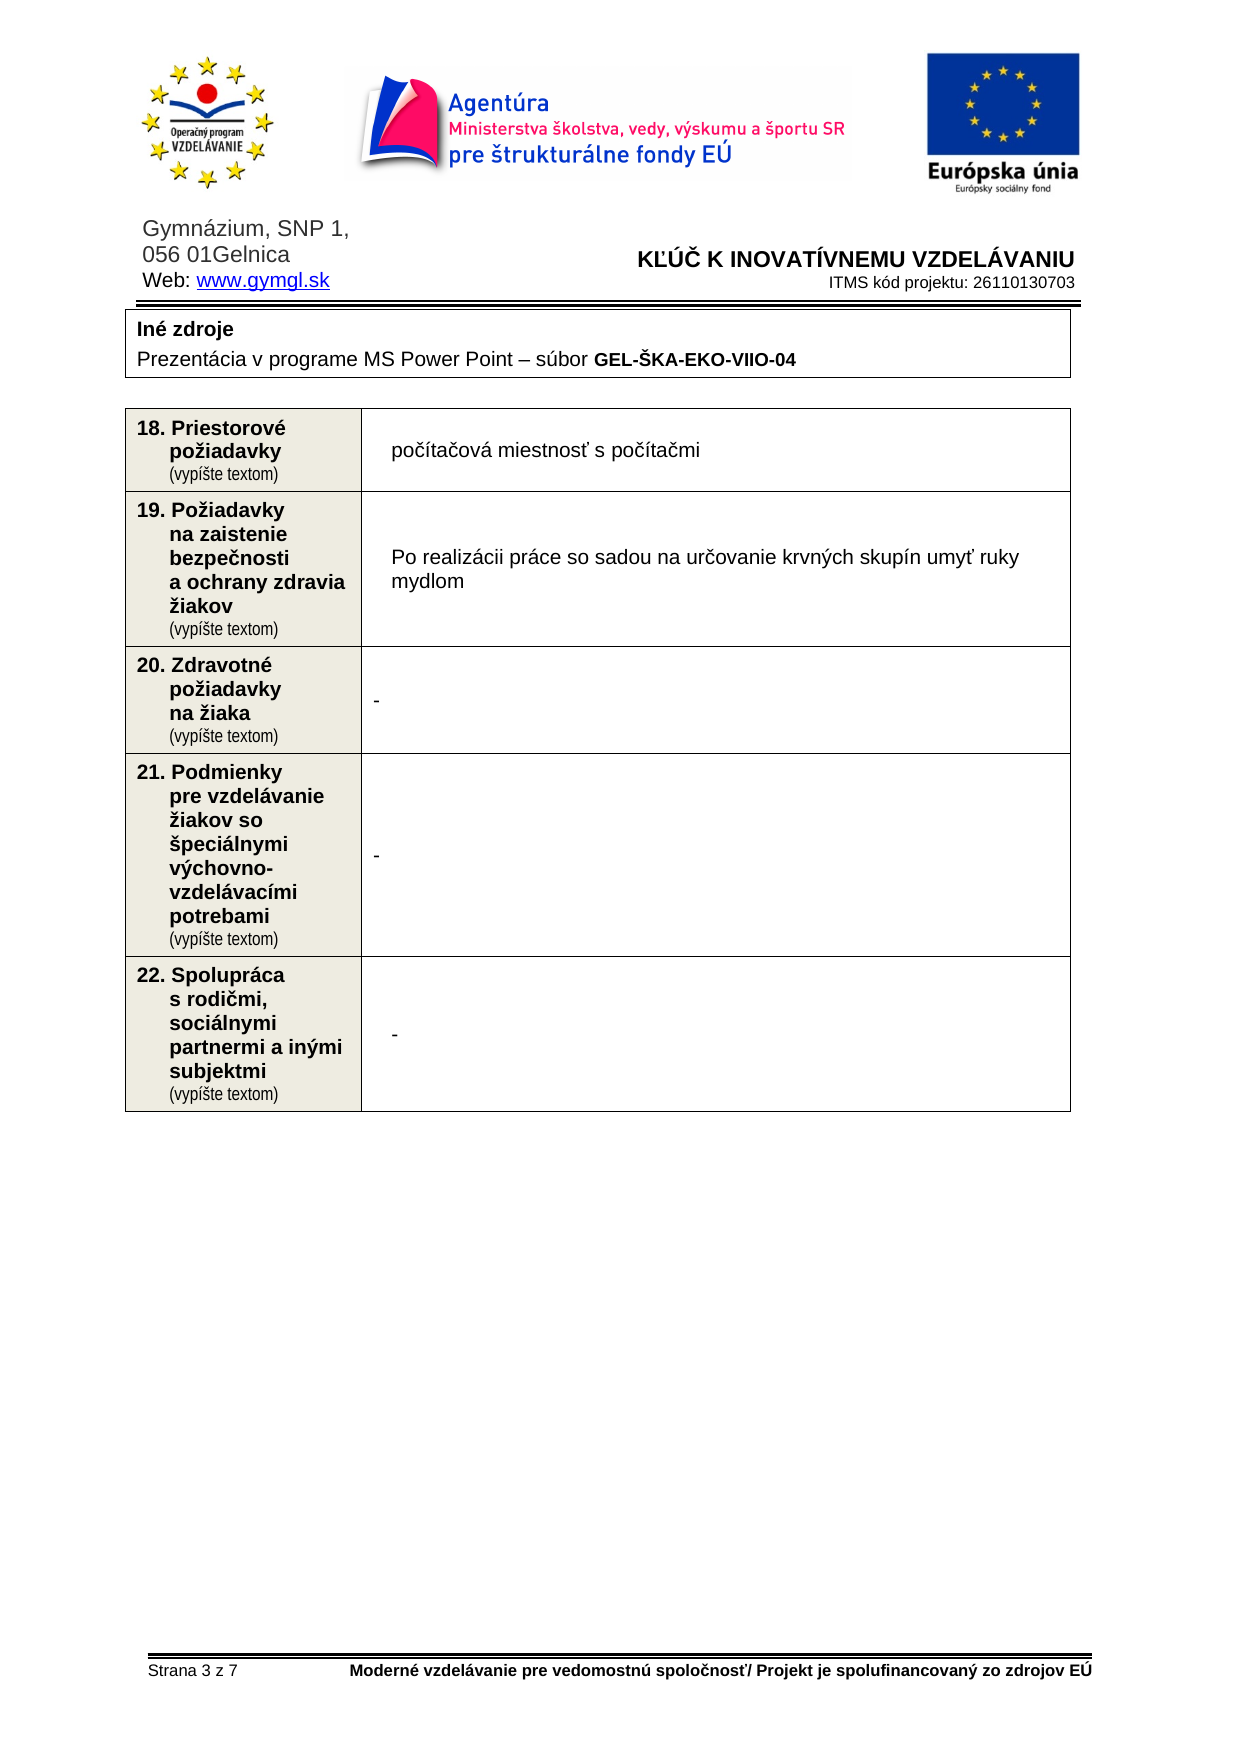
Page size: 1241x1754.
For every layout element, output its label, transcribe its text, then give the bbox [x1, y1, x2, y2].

table_cell 19. Požiadavky na zaistenie bezpečnosti a ochrany zdravia žiakov (vypíšte textom) [126, 492, 361, 646]
picture [924, 50, 1082, 197]
table_header 18. Priestorové požiadavky (vypíšte textom) [126, 409, 361, 491]
table_cell - [362, 957, 1070, 1111]
table_cell - [362, 754, 1070, 956]
table_cell Iné zdroje Prezentácia v programe MS Power Point – súbor GEL-ŠKA-EKO-VIIO-04 [126, 310, 1070, 377]
table_cell Po realizácii práce so sadou na určovanie krvných skupín umyť ruky mydlom [362, 492, 1070, 646]
table_cell 21. Podmienky pre vzdelávanie žiakov so špeciálnymi výchovno-vzdelávacími potrebami (vypíšte textom) [126, 754, 361, 956]
table_cell 22. Spolupráca s rodičmi, sociálnymi partnermi a inými subjektmi (vypíšte textom) [126, 957, 361, 1111]
table_header počítačová miestnosť s počítačmi [362, 409, 1070, 491]
table_cell 20. Zdravotné požiadavky na žiaka (vypíšte textom) [126, 647, 361, 753]
picture [344, 66, 852, 181]
picture [136, 50, 279, 197]
table_cell - [362, 647, 1070, 753]
